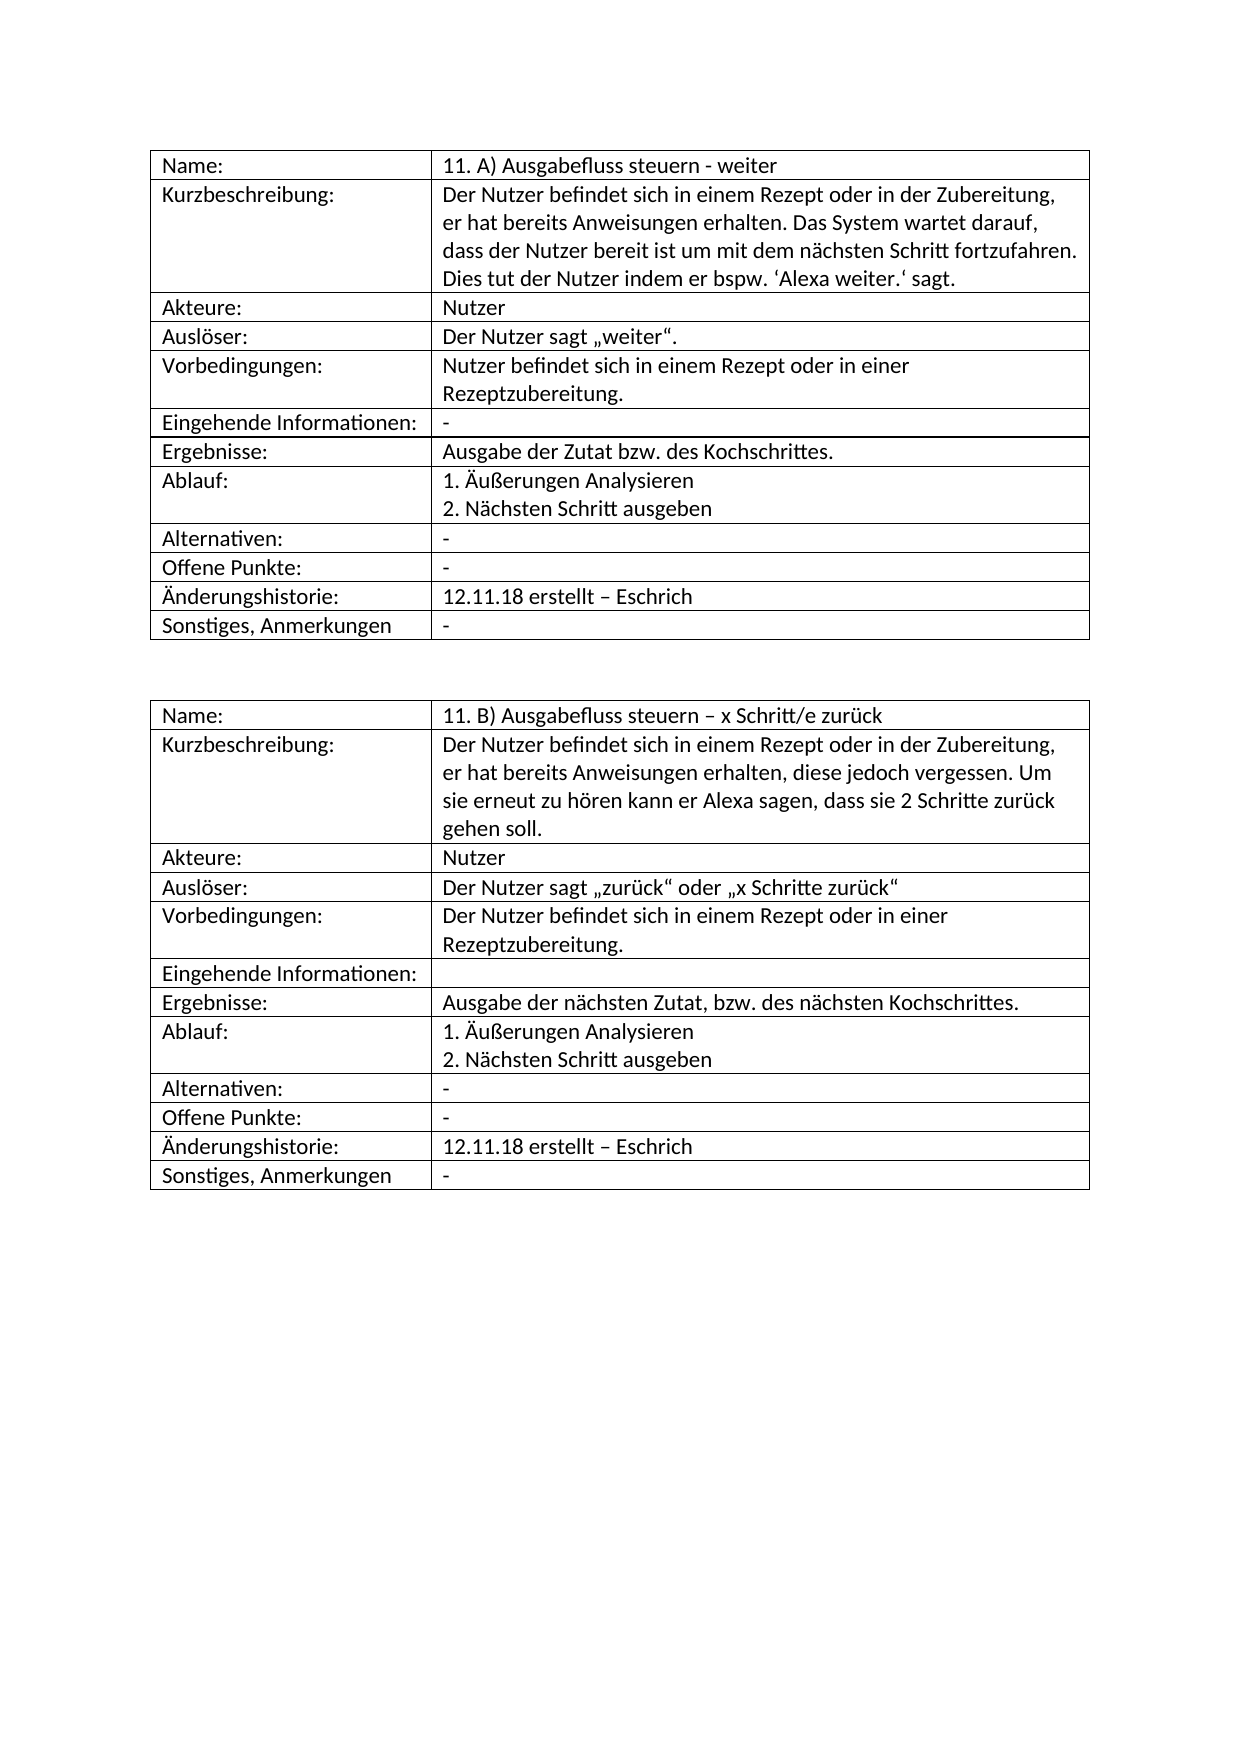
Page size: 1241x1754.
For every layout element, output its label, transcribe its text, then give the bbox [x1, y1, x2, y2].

table_cell - [432, 1074, 1089, 1102]
table_cell Ausgabe der Zutat bzw. des Kochschrittes. [432, 438, 1089, 466]
table_cell Akteure: [151, 844, 431, 872]
table_cell Ergebnisse: [151, 988, 431, 1016]
table_cell Der Nutzer sagt „weiter“. [432, 322, 1089, 350]
table_cell - [432, 1161, 1089, 1189]
table_cell 12.11.18 erstellt – Eschrich [432, 1132, 1089, 1160]
table_cell 1. Äußerungen Analysieren 2. Nächsten Schritt ausgeben [432, 1017, 1089, 1073]
table_cell Auslöser: [151, 873, 431, 901]
table_cell Der Nutzer befindet sich in einem Rezept oder in der Zubereitung, er hat bereits Anweisungen erhalten, diese jedoch vergessen. Um sie erneut zu hören kann er Alexa sagen, dass sie 2 Schritte zurück gehen soll. [432, 730, 1089, 842]
table_header 11. A) Ausgabefluss steuern - weiter [432, 151, 1089, 179]
table_cell Auslöser: [151, 322, 431, 350]
table_cell - [432, 1103, 1089, 1131]
table_cell Kurzbeschreibung: [151, 730, 431, 842]
table_cell Sonstiges, Anmerkungen [151, 611, 431, 639]
table_cell Ausgabe der nächsten Zutat, bzw. des nächsten Kochschrittes. [432, 988, 1089, 1016]
table_cell Der Nutzer befindet sich in einem Rezept oder in einer Rezeptzubereitung. [432, 902, 1089, 958]
table_cell Der Nutzer sagt „zurück“ oder „x Schritte zurück“ [432, 873, 1089, 901]
table_cell - [432, 553, 1089, 581]
table_cell - [432, 409, 1089, 436]
table_header 11. B) Ausgabefluss steuern – x Schritt/e zurück [432, 701, 1089, 729]
table_cell 1. Äußerungen Analysieren 2. Nächsten Schritt ausgeben [432, 467, 1089, 523]
table_cell Sonstiges, Anmerkungen [151, 1161, 431, 1189]
table_cell [432, 959, 1089, 987]
table_cell Nutzer [432, 293, 1089, 321]
table_header Name: [151, 701, 431, 729]
table_cell Nutzer [432, 844, 1089, 872]
table_cell Änderungshistorie: [151, 1132, 431, 1160]
table_cell Ablauf: [151, 467, 431, 523]
table_cell Offene Punkte: [151, 553, 431, 581]
table_cell Ablauf: [151, 1017, 431, 1073]
table_header Name: [151, 151, 431, 179]
table_cell Vorbedingungen: [151, 902, 431, 958]
table_cell - [432, 524, 1089, 552]
table_cell Vorbedingungen: [151, 351, 431, 407]
table_cell Änderungshistorie: [151, 582, 431, 610]
table_cell Alternativen: [151, 1074, 431, 1102]
table_cell Ergebnisse: [151, 438, 431, 466]
table_cell Eingehende Informationen: [151, 959, 431, 987]
table_cell Alternativen: [151, 524, 431, 552]
table_cell Offene Punkte: [151, 1103, 431, 1131]
table_cell Eingehende Informationen: [151, 409, 431, 436]
table_cell - [432, 611, 1089, 639]
table_cell Kurzbeschreibung: [151, 180, 431, 292]
table_cell Der Nutzer befindet sich in einem Rezept oder in der Zubereitung, er hat bereits Anweisungen erhalten. Das System wartet darauf, dass der Nutzer bereit ist um mit dem nächsten Schritt fortzufahren. Dies tut der Nutzer indem er bspw. ‘Alexa weiter.‘ sagt. [432, 180, 1089, 292]
table_cell 12.11.18 erstellt – Eschrich [432, 582, 1089, 610]
table_cell Akteure: [151, 293, 431, 321]
table_cell Nutzer befindet sich in einem Rezept oder in einer Rezeptzubereitung. [432, 351, 1089, 407]
